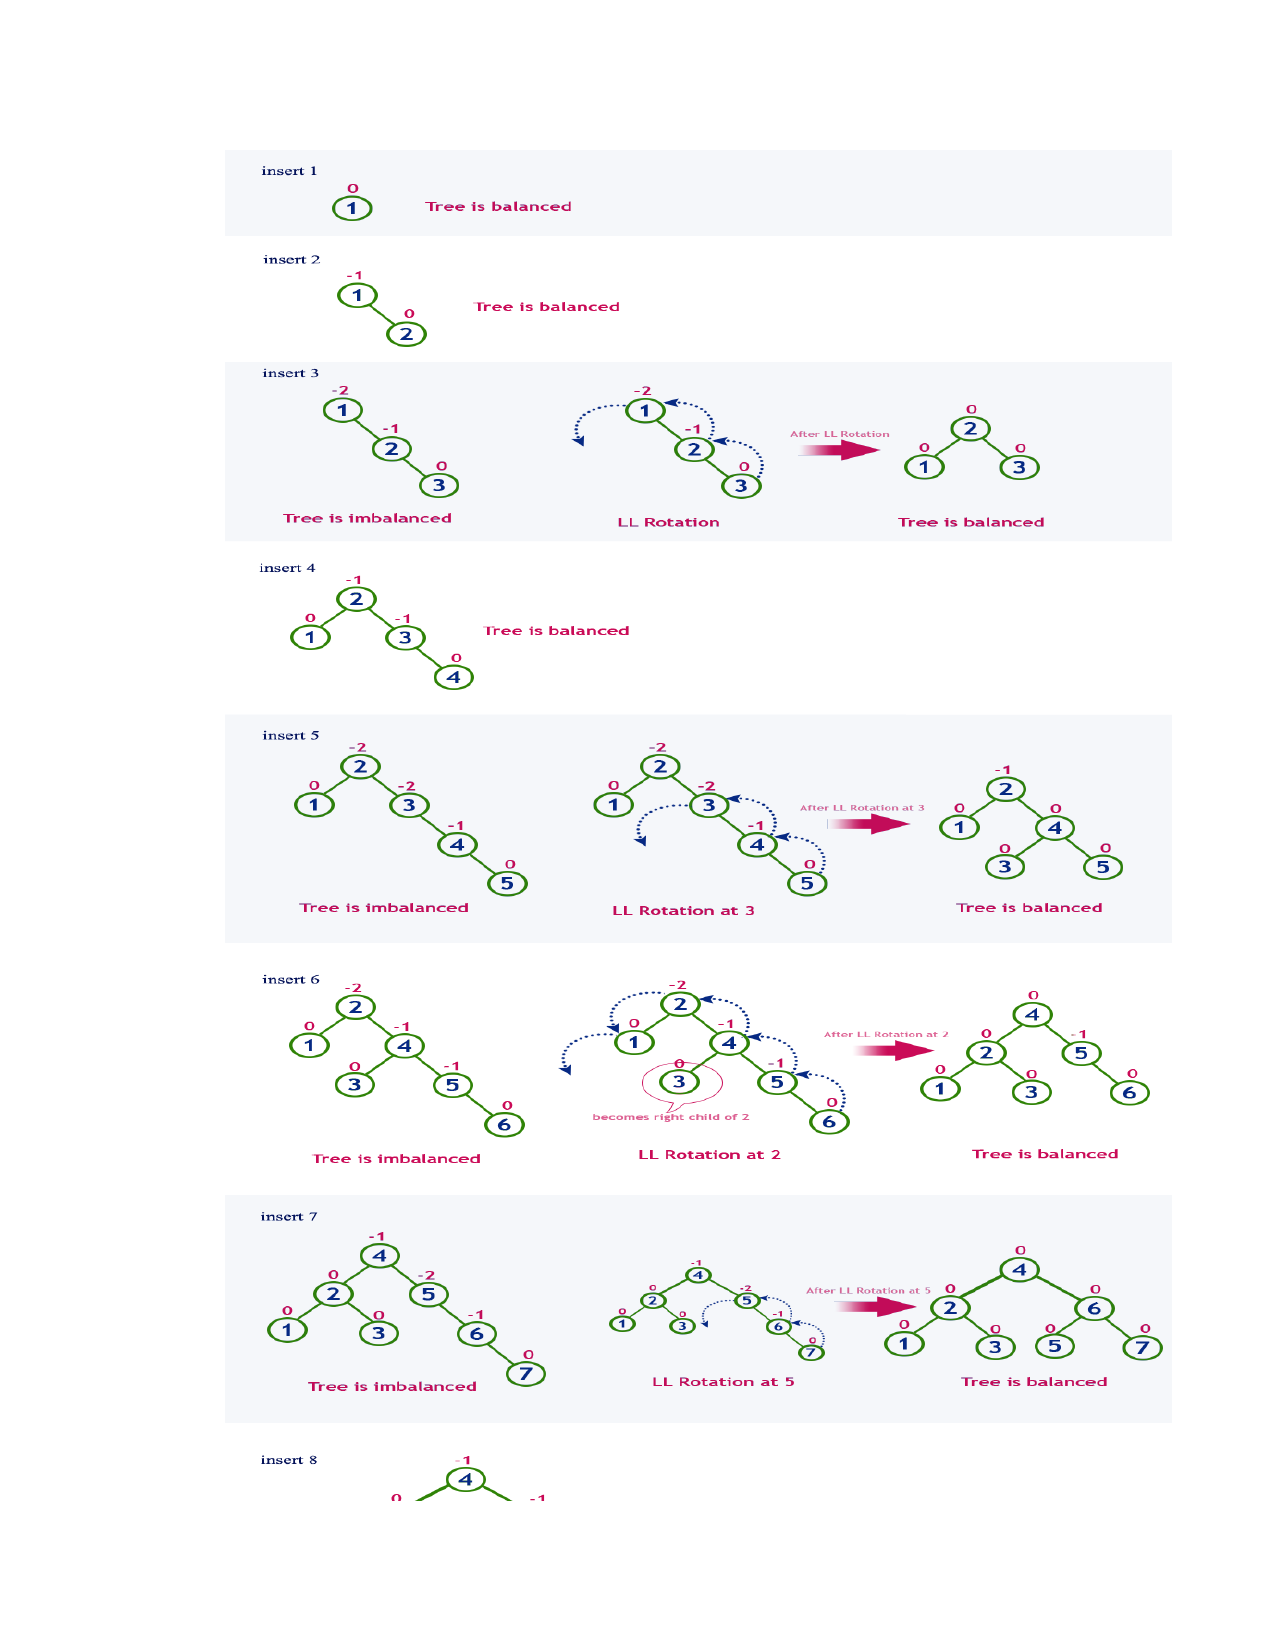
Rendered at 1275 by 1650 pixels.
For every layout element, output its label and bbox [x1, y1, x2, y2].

picture [225, 150, 1172, 1501]
